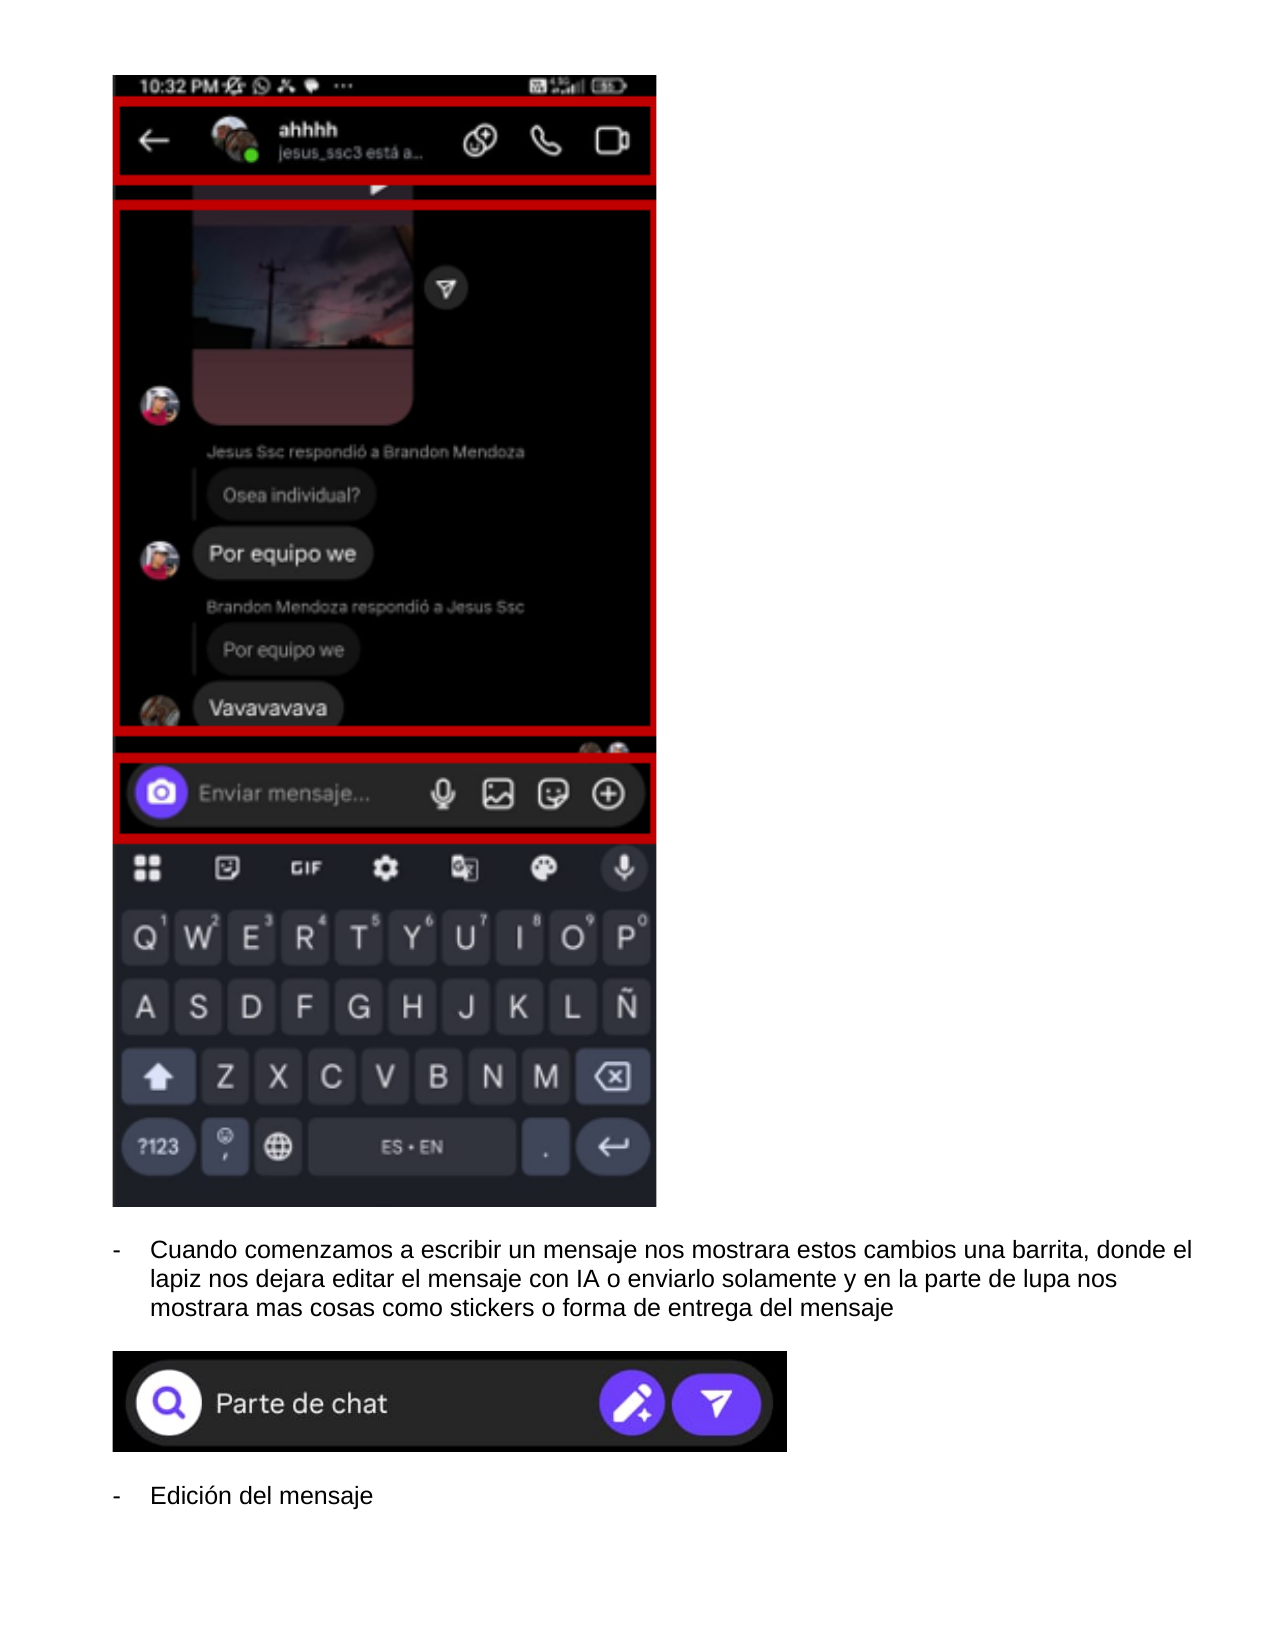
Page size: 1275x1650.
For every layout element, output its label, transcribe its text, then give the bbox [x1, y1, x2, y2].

picture [112, 75, 657, 1207]
list Edición del mensaje [112, 1481, 1200, 1510]
picture [112, 1351, 787, 1452]
list Cuando comenzamos a escribir un mensaje nos mostrara estos cambios una barrita, donde el lapiz nos dejara editar el mensaje con IA o enviarlo solamente y en la parte de lupa nos mostrara mas cosas como stickers o forma de entrega del mensaje [112, 1236, 1200, 1322]
